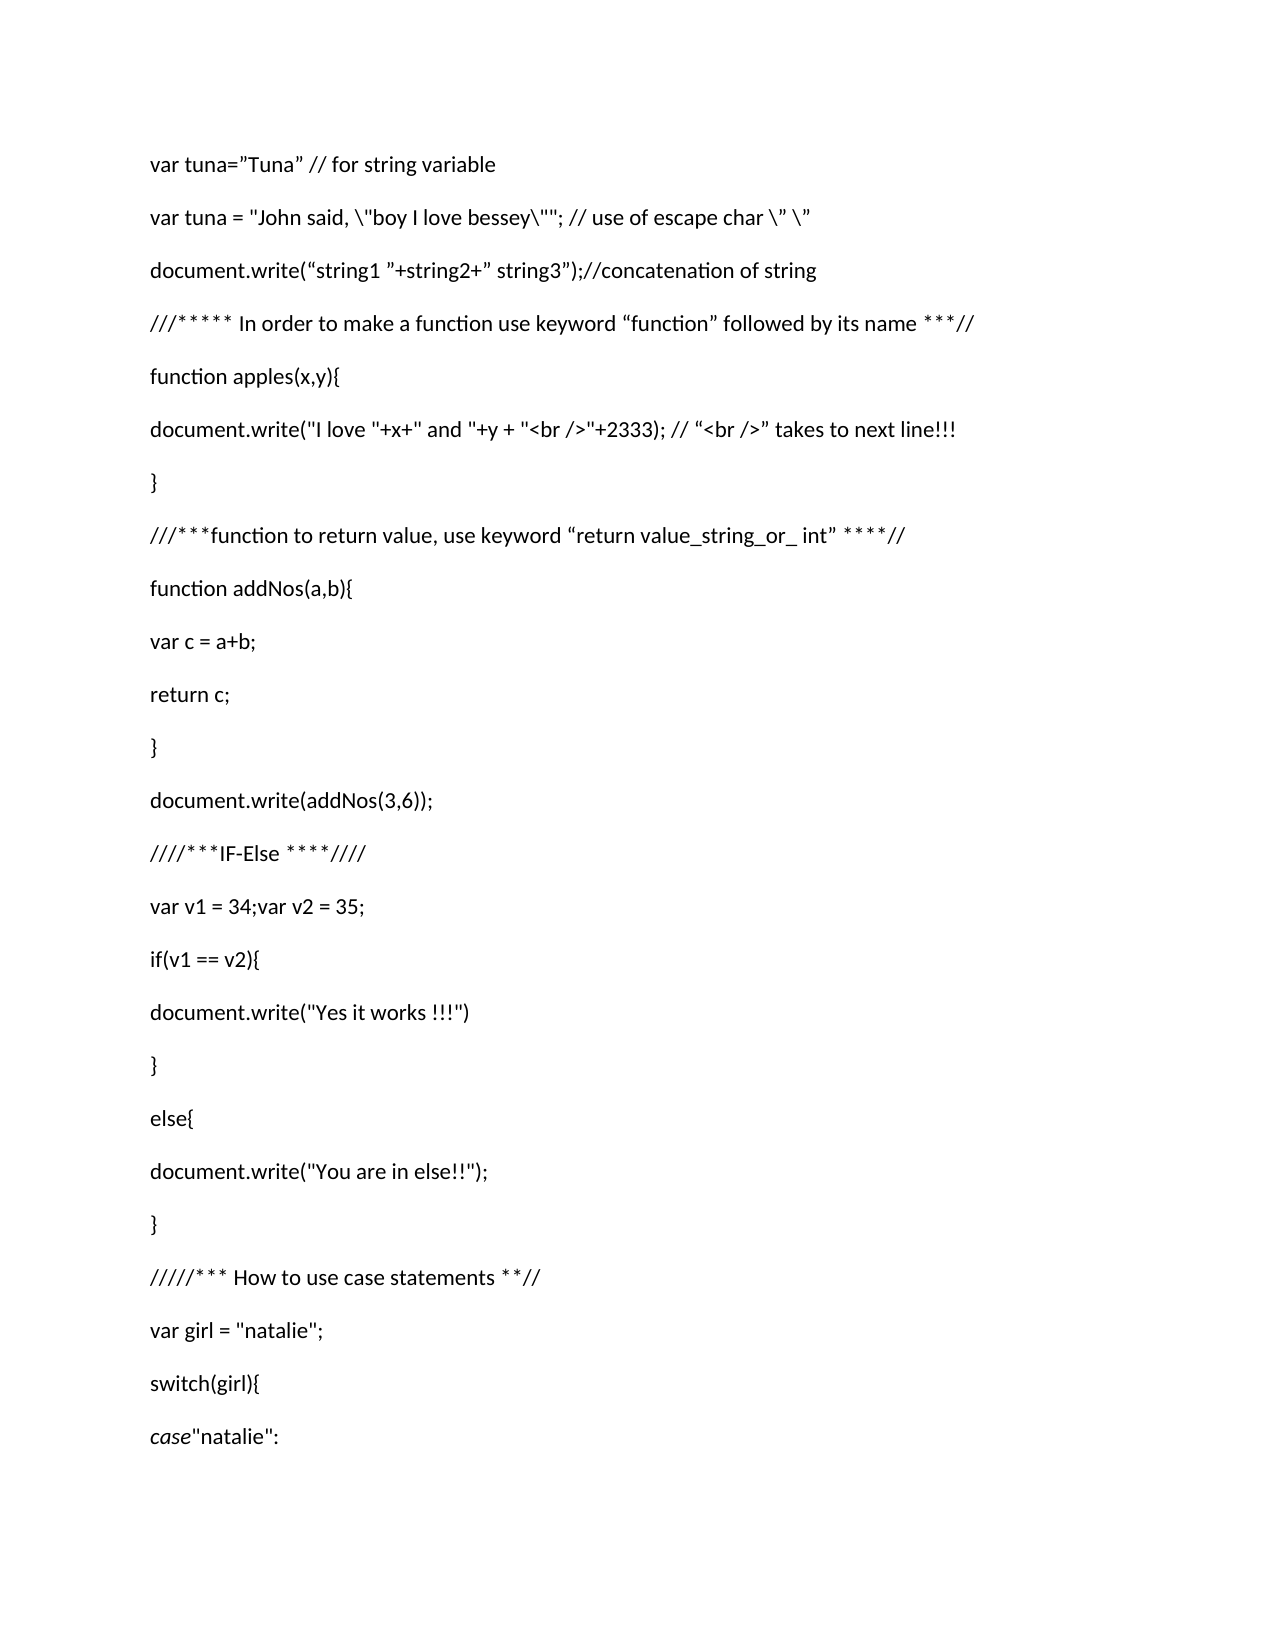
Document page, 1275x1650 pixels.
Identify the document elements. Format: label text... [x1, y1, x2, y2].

text function apples(x,y){ [150, 362, 1125, 390]
text document.write("Yes it works !!!") [150, 998, 1125, 1026]
text } [150, 1210, 1125, 1238]
text ///***** In order to make a function use keyword “function” followed by its name ***// [150, 309, 1125, 337]
text else{ [150, 1104, 1125, 1132]
text document.write("I love "+x+" and "+y + "<br />"+2333); // “<br />” takes to next line!!! [150, 415, 1125, 443]
text switch(girl){ [150, 1369, 1125, 1397]
text var tuna=”Tuna” // for string variable [150, 150, 1125, 178]
text document.write("You are in else!!"); [150, 1157, 1125, 1185]
text var girl = "natalie"; [150, 1316, 1125, 1344]
text } [150, 1051, 1125, 1079]
text var v1 = 34;var v2 = 35; [150, 892, 1125, 920]
text var tuna = "John said, \"boy I love bessey\""; // use of escape char \” \” [150, 203, 1125, 231]
text if(v1 == v2){ [150, 945, 1125, 973]
text case"natalie": [150, 1422, 1125, 1451]
text /////*** How to use case statements **// [150, 1263, 1125, 1291]
text document.write(“string1 ”+string2+” string3”);//concatenation of string [150, 256, 1125, 284]
text return c; [150, 680, 1125, 708]
text var c = a+b; [150, 627, 1125, 655]
text } [150, 733, 1125, 761]
text } [150, 468, 1125, 496]
text ///***function to return value, use keyword “return value_string_or_ int” ****// [150, 521, 1125, 549]
text document.write(addNos(3,6)); [150, 786, 1125, 814]
text ////***IF-Else ****//// [150, 839, 1125, 867]
text function addNos(a,b){ [150, 574, 1125, 602]
